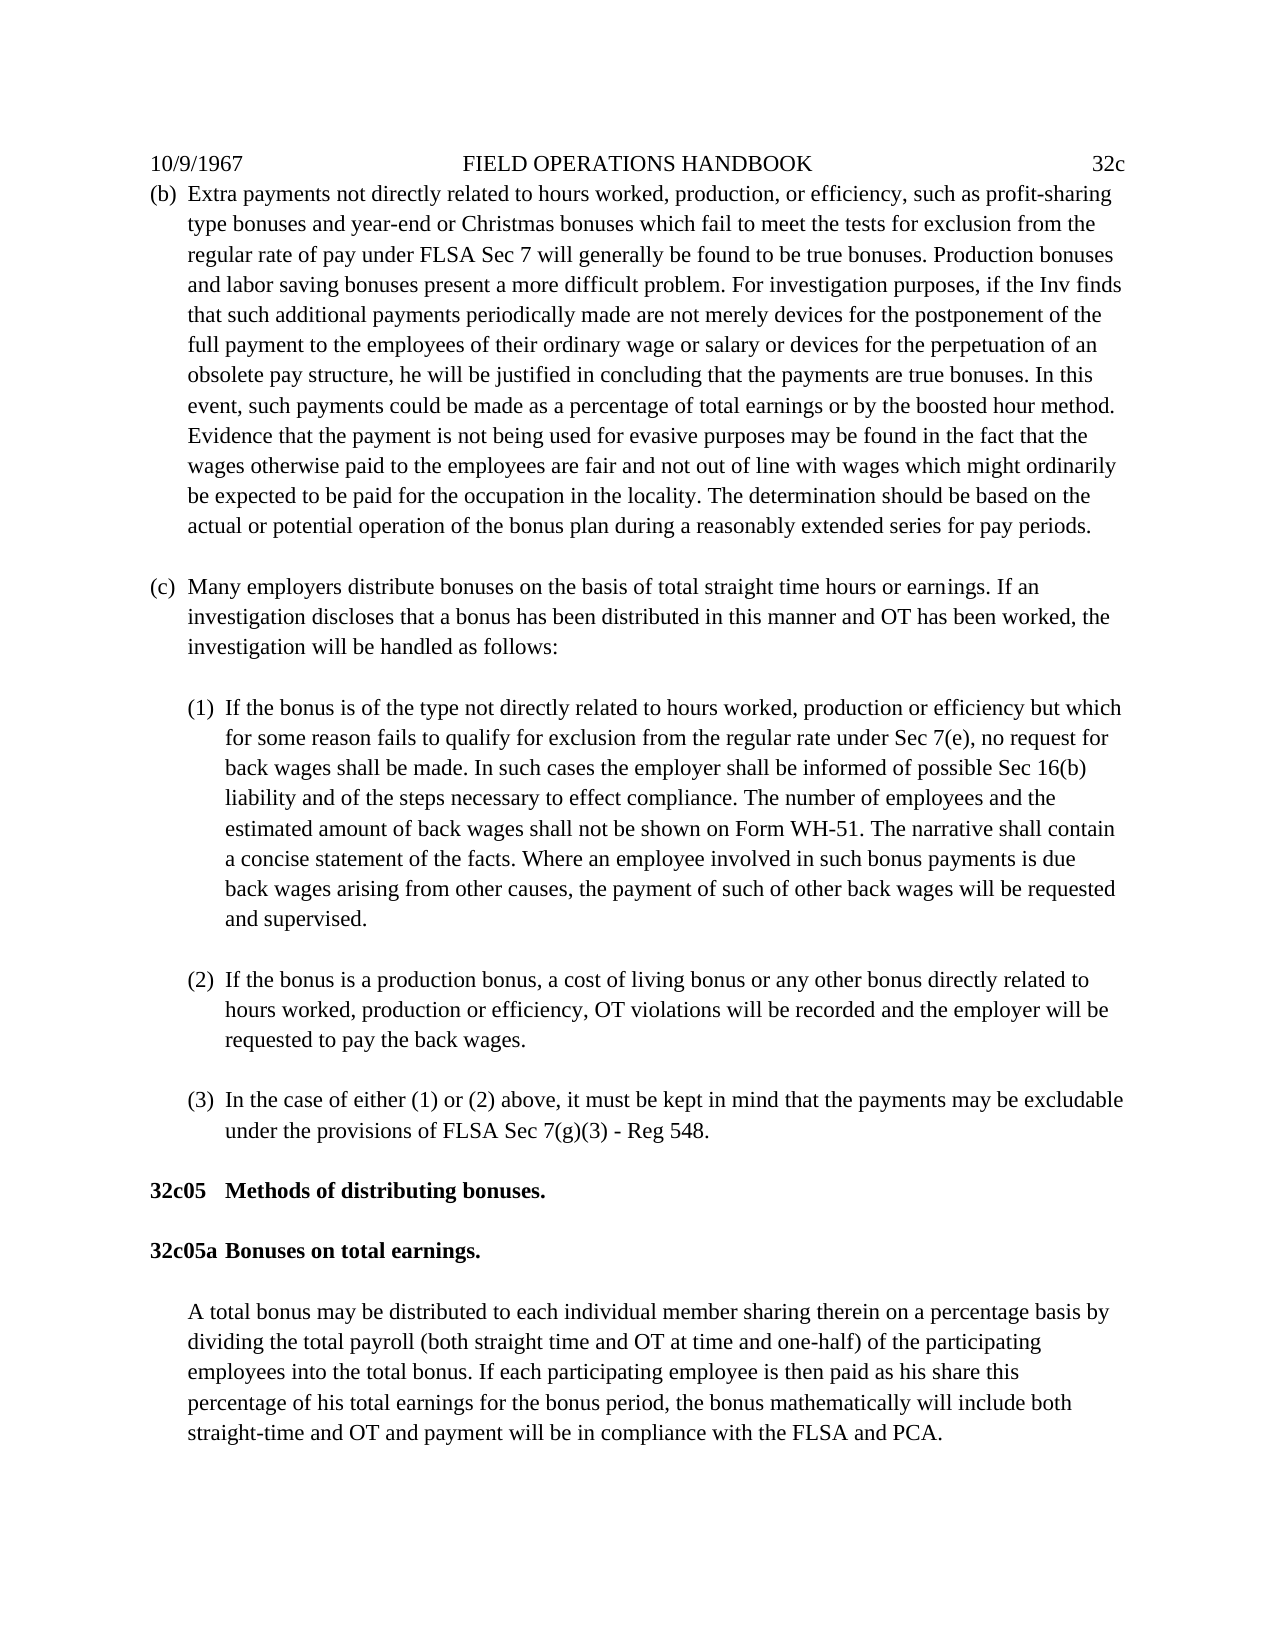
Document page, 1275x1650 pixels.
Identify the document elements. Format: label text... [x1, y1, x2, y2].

subtitle 32c05 Methods of distributing bonuses. [150, 1177, 1125, 1203]
list If the bonus is of the type not directly related to hours worked, production or efficiency but which for some reason fails to qualify for exclusion from the regular rate under Sec 7(e), no request for back wages shall be made. In such cases the employer shall be informed of possible Sec 16(b) liability and of the steps necessary to effect compliance. The number of employees and the estimated amount of back wages shall not be shown on Form WH-51. The narrative shall contain a concise statement of the facts. Where an employee involved in such bonus payments is due back wages arising from other causes, the payment of such of other back wages will be requested and supervised. [187, 694, 1125, 932]
list Many employers distribute bonuses on the basis of total straight time hours or earnings. If an investigation discloses that a bonus has been distributed in this manner and OT has been worked, the investigation will be handled as follows: [150, 573, 1125, 660]
subtitle 32c05a Bonuses on total earnings. [150, 1237, 1125, 1264]
list If the bonus is a production bonus, a cost of living bonus or any other bonus directly related to hours worked, production or efficiency, OT violations will be recorded and the employer will be requested to pay the back wages. [187, 966, 1125, 1052]
list In the case of either (1) or (2) above, it must be kept in mind that the payments may be excludable under the provisions of FLSA Sec 7(g)(3) - Reg 548. [187, 1086, 1125, 1143]
list Extra payments not directly related to hours worked, production, or efficiency, such as profit-sharing type bonuses and year-end or Christmas bonuses which fail to meet the tests for exclusion from the regular rate of pay under FLSA Sec 7 will generally be found to be true bonuses. Production bonuses and labor saving bonuses present a more difficult problem. For investigation purposes, if the Inv finds that such additional payments periodically made are not merely devices for the postponement of the full payment to the employees of their ordinary wage or salary or devices for the perpetuation of an obsolete pay structure, he will be justified in concluding that the payments are true bonuses. In this event, such payments could be made as a percentage of total earnings or by the boosted hour method. Evidence that the payment is not being used for evasive purposes may be found in the fact that the wages otherwise paid to the employees are fair and not out of line with wages which might ordinarily be expected to be paid for the occupation in the locality. The determination should be based on the actual or potential operation of the bonus plan during a reasonably extended series for pay periods. [150, 180, 1125, 539]
text A total bonus may be distributed to each individual member sharing therein on a percentage basis by dividing the total payroll (both straight time and OT at time and one-half) of the participating employees into the total bonus. If each participating employee is then paid as his share this percentage of his total earnings for the bonus period, the bonus mathematically will include both straight-time and OT and payment will be in compliance with the FLSA and PCA. [187, 1298, 1125, 1445]
